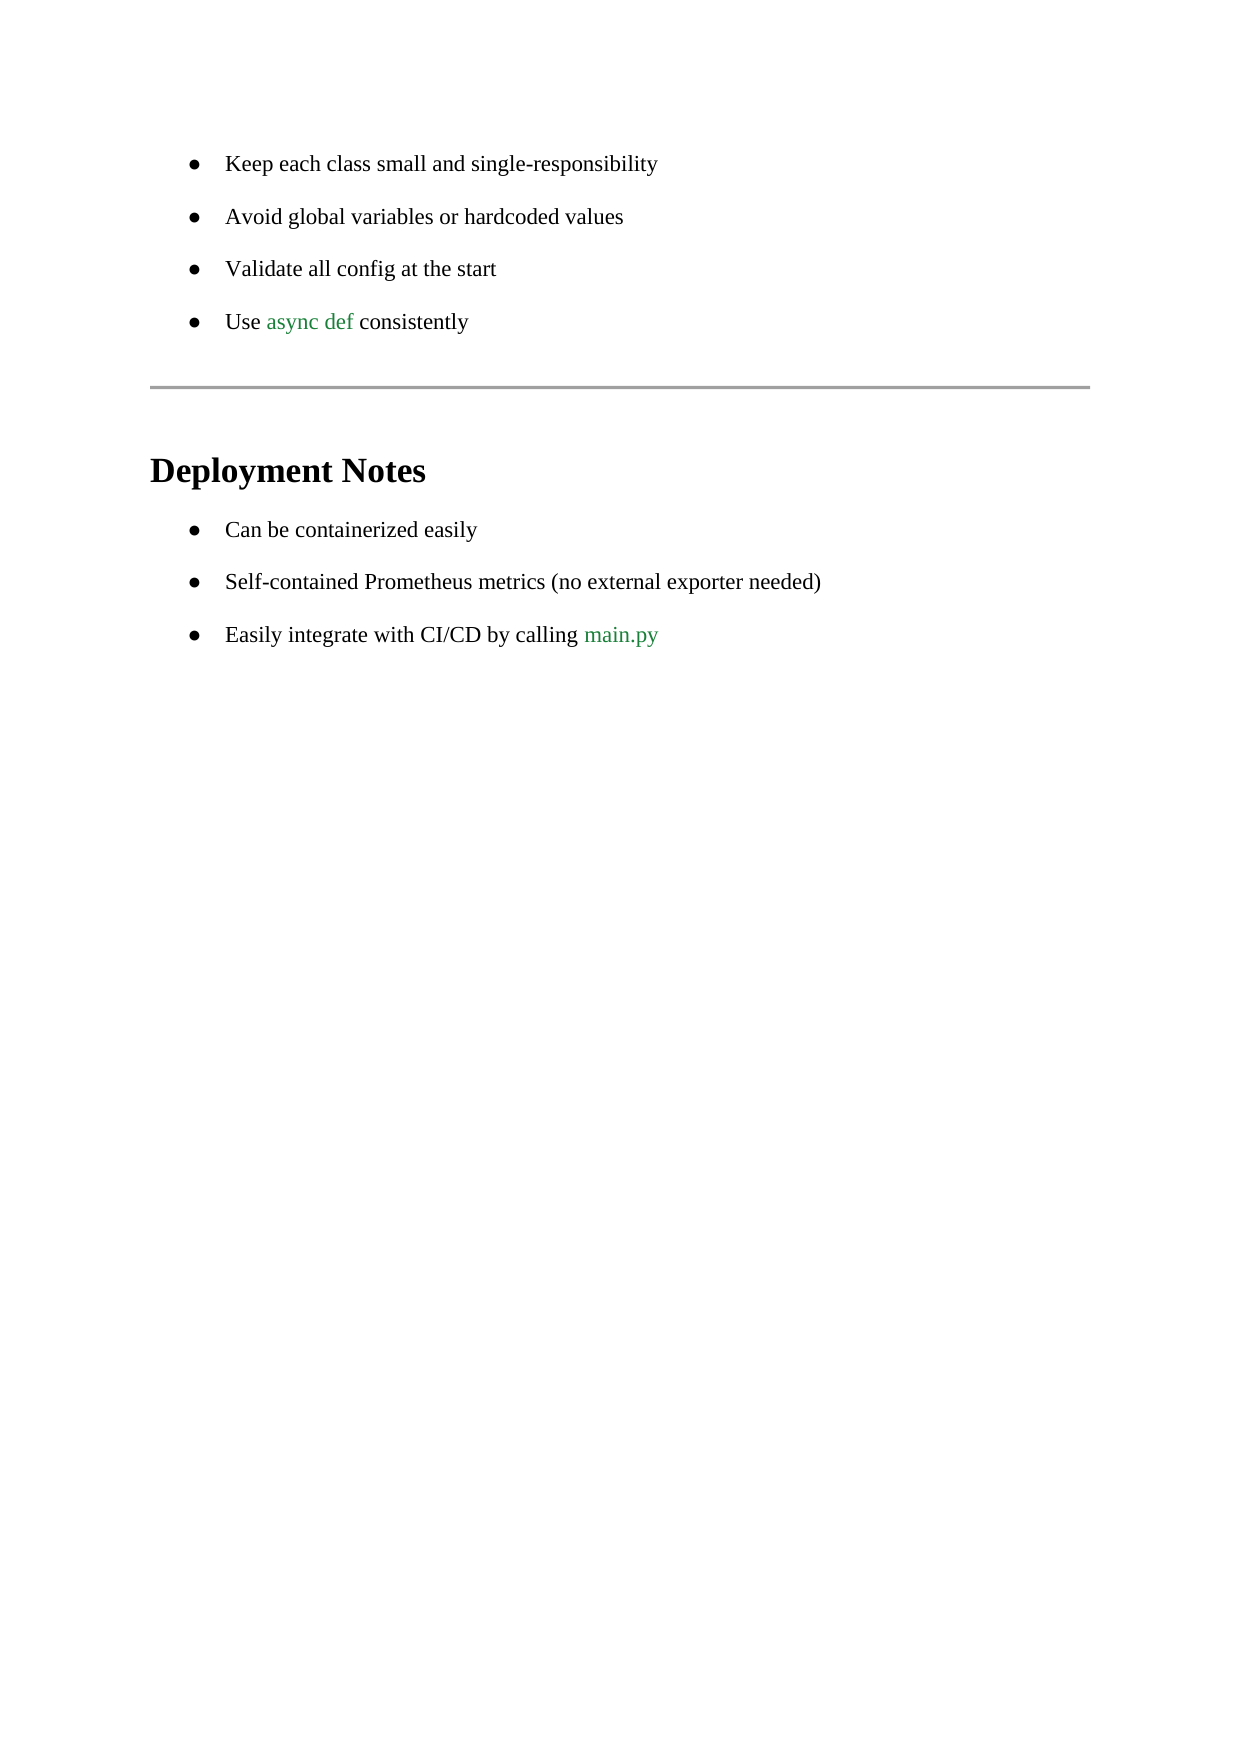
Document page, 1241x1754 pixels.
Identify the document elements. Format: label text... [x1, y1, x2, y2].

list Keep each class small and single-responsibility [187, 150, 1090, 203]
subtitle Deployment Notes [150, 450, 1090, 491]
list Self-contained Prometheus metrics (no external exporter needed) [187, 568, 1090, 621]
list Can be containerized easily [187, 516, 1090, 568]
list Validate all config at the start [187, 255, 1090, 308]
list Use async def consistently [187, 308, 1090, 361]
list Avoid global variables or hardcoded values [187, 203, 1090, 255]
list Easily integrate with CI/CD by calling main.py [187, 621, 1090, 647]
